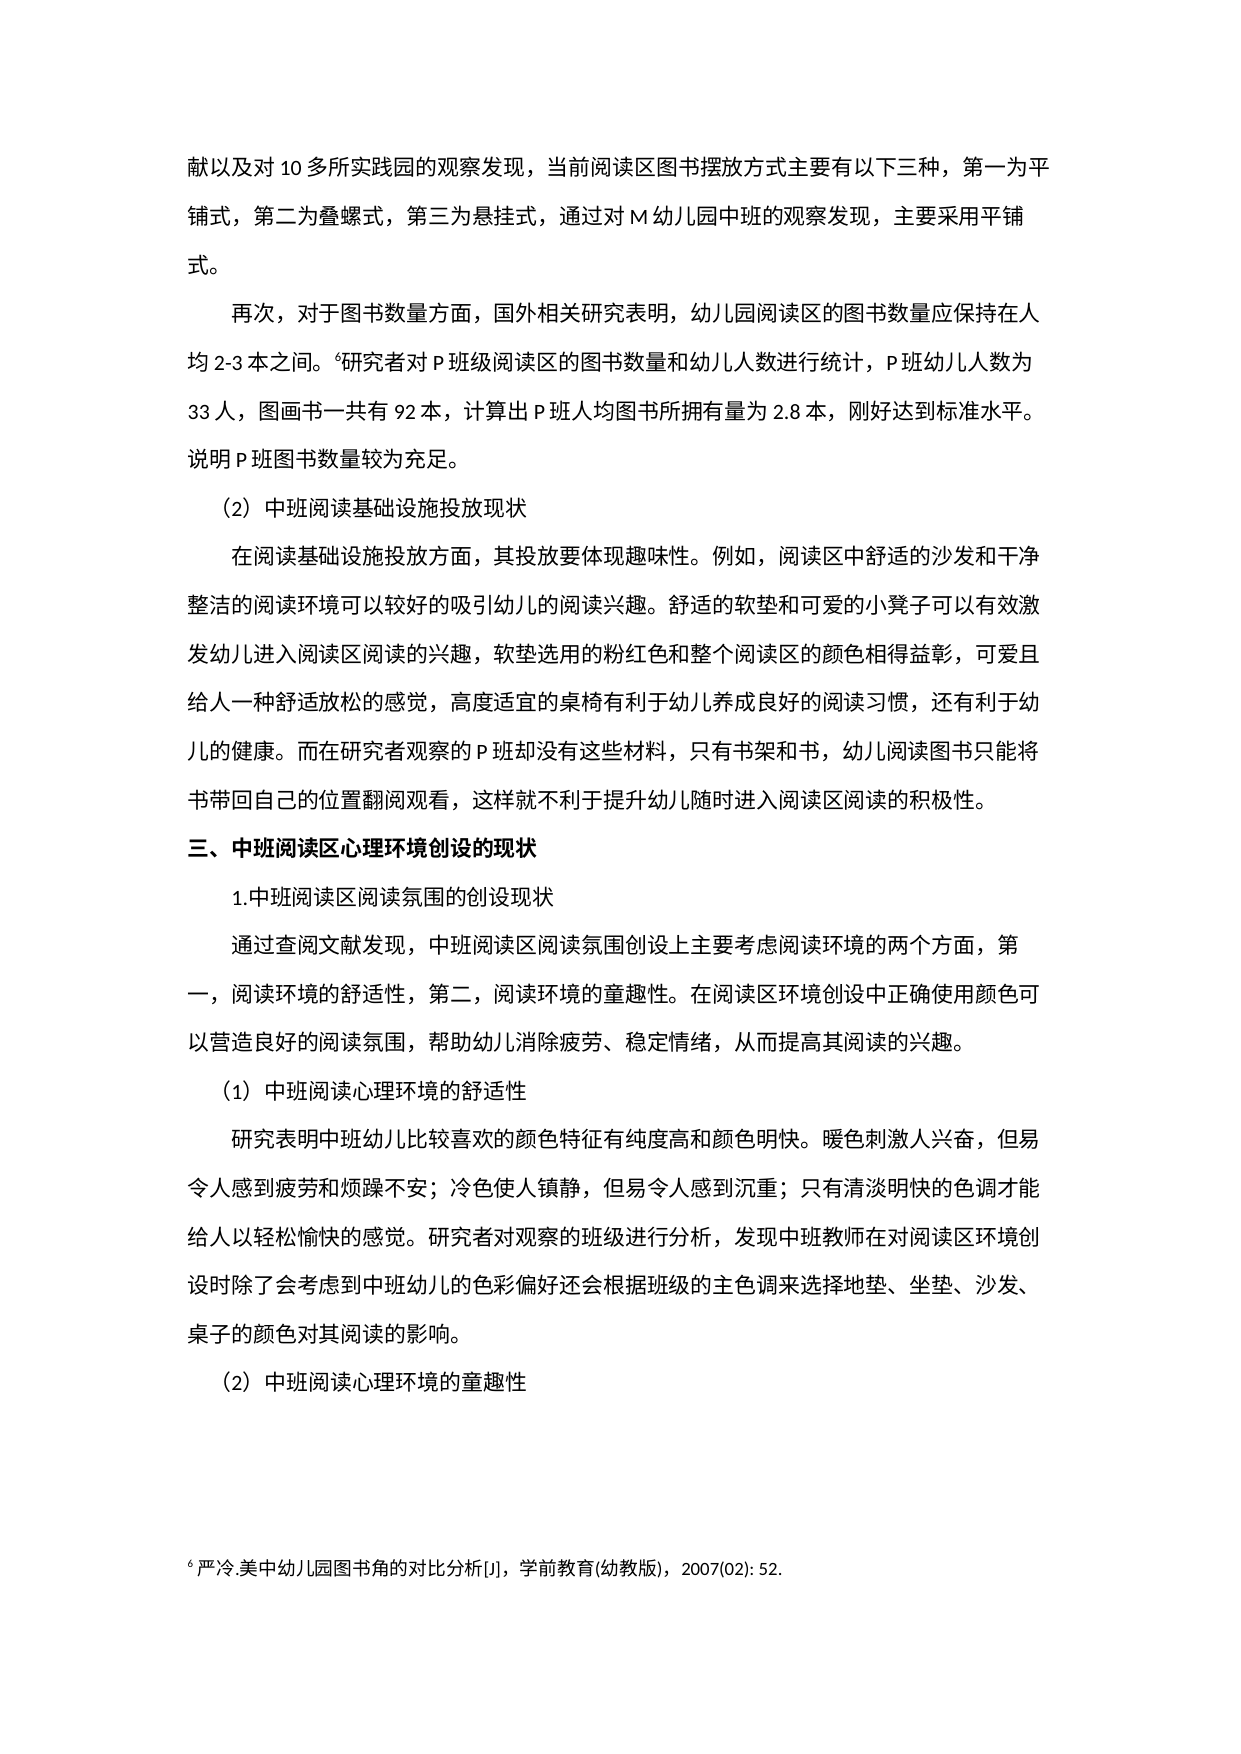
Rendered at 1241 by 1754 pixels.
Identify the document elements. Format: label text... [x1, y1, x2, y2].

text 1.中班阅读区阅读氛围的创设现状 [187, 879, 1053, 912]
text 研究表明中班幼儿比较喜欢的颜色特征有纯度高和颜色明快。暖色刺激人兴奋，但易令人感到疲劳和烦躁不安；冷色使人镇静，但易令人感到沉重；只有清淡明快的色调才能给人以轻松愉快的感觉。研究者对观察的班级进行分析，发现中班教师在对阅读区环境创设时除了会考虑到中班幼儿的色彩偏好还会根据班级的主色调来选择地垫、坐垫、沙发、桌子的颜色对其阅读的影响。 [187, 1122, 1053, 1349]
text 在阅读基础设施投放方面，其投放要体现趣味性。例如，阅读区中舒适的沙发和干净整洁的阅读环境可以较好的吸引幼儿的阅读兴趣。舒适的软垫和可爱的小凳子可以有效激发幼儿进入阅读区阅读的兴趣，软垫选用的粉红色和整个阅读区的颜色相得益彰，可爱且给人一种舒适放松的感觉，高度适宜的桌椅有利于幼儿养成良好的阅读习惯，还有利于幼儿的健康。而在研究者观察的P班却没有这些材料，只有书架和书，幼儿阅读图书只能将书带回自己的位置翻阅观看，这样就不利于提升幼儿随时进入阅读区阅读的积极性。 [187, 539, 1053, 815]
text （1）中班阅读心理环境的舒适性 [187, 1073, 1053, 1106]
text （2）中班阅读基础设施投放现状 [187, 490, 1053, 523]
list 中班阅读心理环境的童趣性 [187, 1365, 1053, 1397]
text 三、中班阅读区心理环境创设的现状 [187, 831, 1053, 863]
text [187, 150, 1053, 280]
text 再次，对于图书数量方面，国外相关研究表明，幼儿园阅读区的图书数量应保持在人均2-3本之间。研究者对P班级阅读区的图书数量和幼儿人数进行统计，P班幼儿人数为33人，图画书一共有92本，计算出P班人均图书所拥有量为2.8本，刚好达到标准水平。说明P班图书数量较为充足。 [187, 296, 1053, 474]
text 通过查阅文献发现，中班阅读区阅读氛围创设上主要考虑阅读环境的两个方面，第一，阅读环境的舒适性，第二，阅读环境的童趣性。在阅读区环境创设中正确使用颜色可以营造良好的阅读氛围，帮助幼儿消除疲劳、稳定情绪，从而提高其阅读的兴趣。 [187, 927, 1053, 1057]
